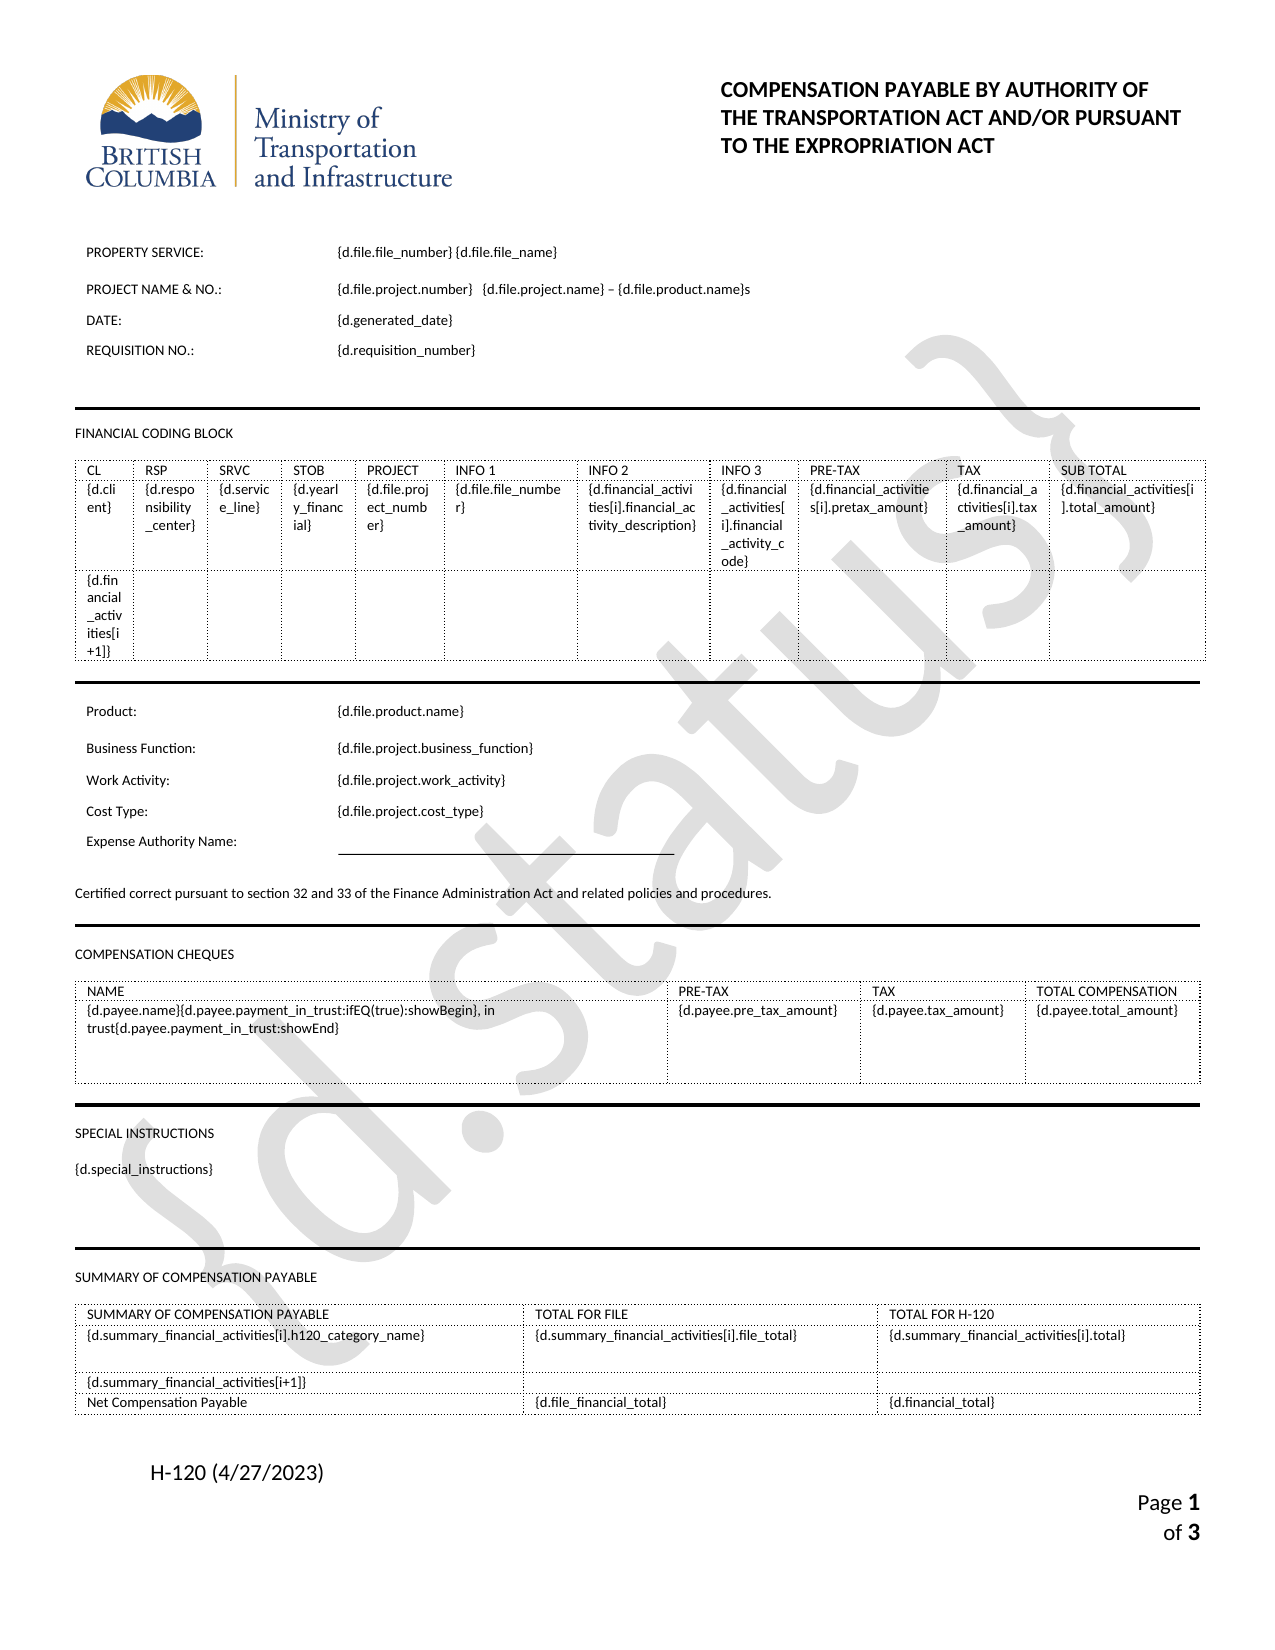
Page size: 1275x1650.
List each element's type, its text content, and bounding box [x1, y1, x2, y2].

table_header RSP [134, 460, 208, 479]
table_cell {d.generated_date} [326, 311, 1205, 342]
table_header {d.file.product.name} [326, 702, 1205, 739]
table_cell {d.yearly_financial} [282, 480, 356, 570]
text {d.special_instructions} [75, 1160, 1200, 1208]
table_cell [710, 570, 798, 660]
table_header INFO 3 [710, 460, 798, 479]
text Certified correct pursuant to section 32 and 33 of the Finance Administration Act and related policies and procedures. [75, 885, 1200, 902]
table_cell {d.payee.tax_amount} [861, 1000, 1025, 1082]
table_cell {d.file.project.number} {d.file.project.name} – {d.file.product.name}s [326, 280, 1205, 311]
table_cell [524, 1372, 878, 1393]
table_header SUMMARY OF COMPENSATION PAYABLE [76, 1304, 524, 1325]
table_header STOB [282, 460, 356, 479]
table_cell {d.responsibility_center} [134, 480, 208, 570]
table_cell {d.file.project_number} [356, 480, 444, 570]
text COMPENSATION CHEQUES [75, 945, 1200, 963]
table_cell {d.summary_financial_activities[i].total} [878, 1325, 1200, 1372]
table_cell {d.file_financial_total} [524, 1393, 878, 1413]
table_cell [208, 570, 282, 660]
table_header Product: [75, 702, 326, 739]
table_cell {d.financial_activities[i].pretax_amount} [799, 480, 946, 570]
table_cell {d.payee.pre_tax_amount} [667, 1000, 861, 1082]
text FINANCIAL CODING BLOCK [75, 424, 1200, 442]
table_header TAX [946, 460, 1049, 479]
table_cell Work Activity: [75, 771, 326, 802]
table_header {d.file.file_number} {d.file.file_name} [326, 243, 1205, 280]
table_cell Expense Authority Name: [75, 833, 326, 860]
table_cell {d.payee.name}{d.payee.payment_in_trust:ifEQ(true):showBegin}, in trust{d.payee.payment_in_trust:showEnd} [76, 1000, 667, 1082]
table_header INFO 1 [444, 460, 577, 479]
table_cell [282, 570, 356, 660]
table_header TOTAL FOR H-120 [878, 1304, 1200, 1325]
table_cell [326, 833, 1205, 860]
table_header PRE-TAX [799, 460, 946, 479]
table_header INFO 2 [577, 460, 710, 479]
table_header SUB TOTAL [1050, 460, 1205, 479]
text SPECIAL INSTRUCTIONS [75, 1124, 1200, 1142]
table_cell [356, 570, 444, 660]
table_cell [799, 570, 946, 660]
table_header NAME [76, 981, 667, 1000]
table_cell {d.summary_financial_activities[i].h120_category_name} [76, 1325, 524, 1372]
table_cell {d.file.file_number} [444, 480, 577, 570]
table_cell Net Compensation Payable [76, 1393, 524, 1413]
table_cell [444, 570, 577, 660]
table_header TAX [861, 981, 1025, 1000]
table_cell PROJECT NAME & NO.: [75, 280, 326, 311]
table_cell [878, 1372, 1200, 1393]
table_cell DATE: [75, 311, 326, 342]
table_cell {d.financial_activities[i+1]} [76, 570, 134, 660]
table_cell {d.file.project.cost_type} [326, 802, 1205, 832]
table_header TOTAL FOR FILE [524, 1304, 878, 1325]
table_cell {d.requisition_number} [326, 342, 1205, 387]
table_cell {d.financial_activities[i].financial_activity_description} [577, 480, 710, 570]
table_cell [946, 570, 1049, 660]
table_cell {d.client} [76, 480, 134, 570]
table_cell {d.financial_total} [878, 1393, 1200, 1413]
table_cell {d.financial_activities[i].total_amount} [1050, 480, 1205, 570]
table_cell REQUISITION NO.: [75, 342, 326, 387]
table_cell {d.financial_activities[i].financial_activity_code} [710, 480, 798, 570]
table_cell {d.service_line} [208, 480, 282, 570]
table_cell Business Function: [75, 739, 326, 771]
table_header PRE-TAX [667, 981, 861, 1000]
table_cell {d.summary_financial_activities[i].file_total} [524, 1325, 878, 1372]
table_cell [577, 570, 710, 660]
table_cell {d.financial_activities[i].tax_amount} [946, 480, 1049, 570]
table_header PROPERTY SERVICE: [75, 243, 326, 280]
table_cell [1050, 570, 1205, 660]
text SUMMARY OF COMPENSATION PAYABLE [75, 1268, 1200, 1286]
table_header CL [76, 460, 134, 479]
table_cell {d.summary_financial_activities[i+1]} [76, 1372, 524, 1393]
table_header SRVC [208, 460, 282, 479]
table_cell {d.file.project.business_function} [326, 739, 1205, 771]
table_header TOTAL COMPENSATION [1025, 981, 1200, 1000]
picture [86, 75, 452, 187]
table_cell [134, 570, 208, 660]
table_cell {d.file.project.work_activity} [326, 771, 1205, 802]
table_cell {d.payee.total_amount} [1025, 1000, 1200, 1082]
table_header PROJECT [356, 460, 444, 479]
table_cell Cost Type: [75, 802, 326, 832]
